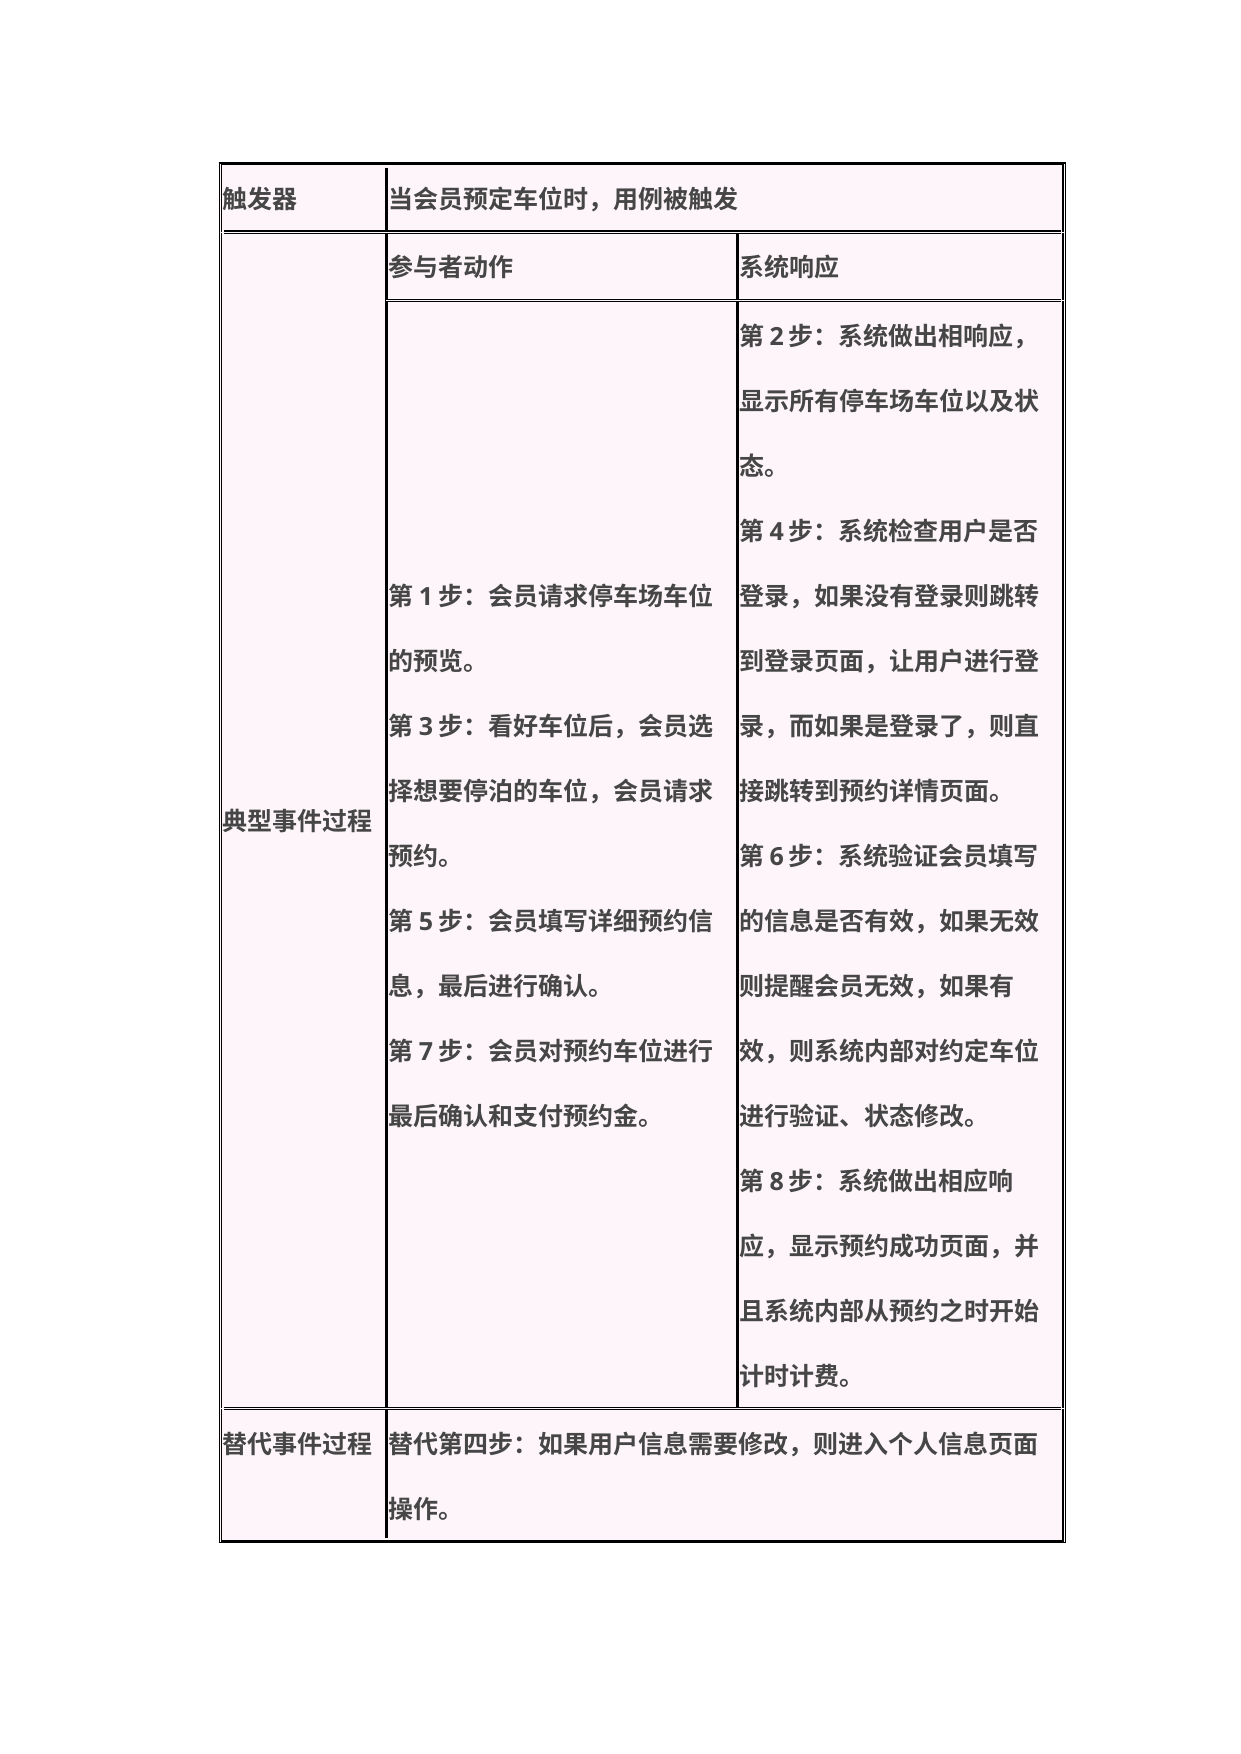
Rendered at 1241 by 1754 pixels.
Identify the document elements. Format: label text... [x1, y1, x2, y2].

table_cell 典型事件过程 [222, 230, 385, 1407]
table_cell 当会员预定车位时，用例被触发 [386, 165, 1062, 230]
table_cell 替代事件过程 [220, 1407, 386, 1540]
table_cell 参与者动作 [388, 234, 736, 298]
table_cell 第1步：会员请求停车场车位的预览。 第3步：看好车位后，会员选择想要停泊的车位，会员请求预约。 第5步：会员填写详细预约信息，最后进行确认。 第7步：会员对预约车位进行最后确认和支付预约金。 [388, 302, 736, 1407]
table_cell 系统响应 [739, 230, 1063, 298]
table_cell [386, 1407, 1064, 1540]
table_cell 触发器 [222, 165, 386, 230]
table_cell 第2步：系统做出相响应，显示所有停车场车位以及状态。 第4步：系统检查用户是否登录，如果没有登录则跳转到登录页面，让用户进行登录，而如果是登录了，则直接跳转到预约详情页面。 第6步：系统验证会员填写的信息是否有效，如果无效则提醒会员无效，如果有效，则系统内部对约定车位进行验证、状态修改。 第8步：系统做出相应响应，显示预约成功页面，并且系统内部从预约之时开始计时计费。 [739, 299, 1063, 1407]
